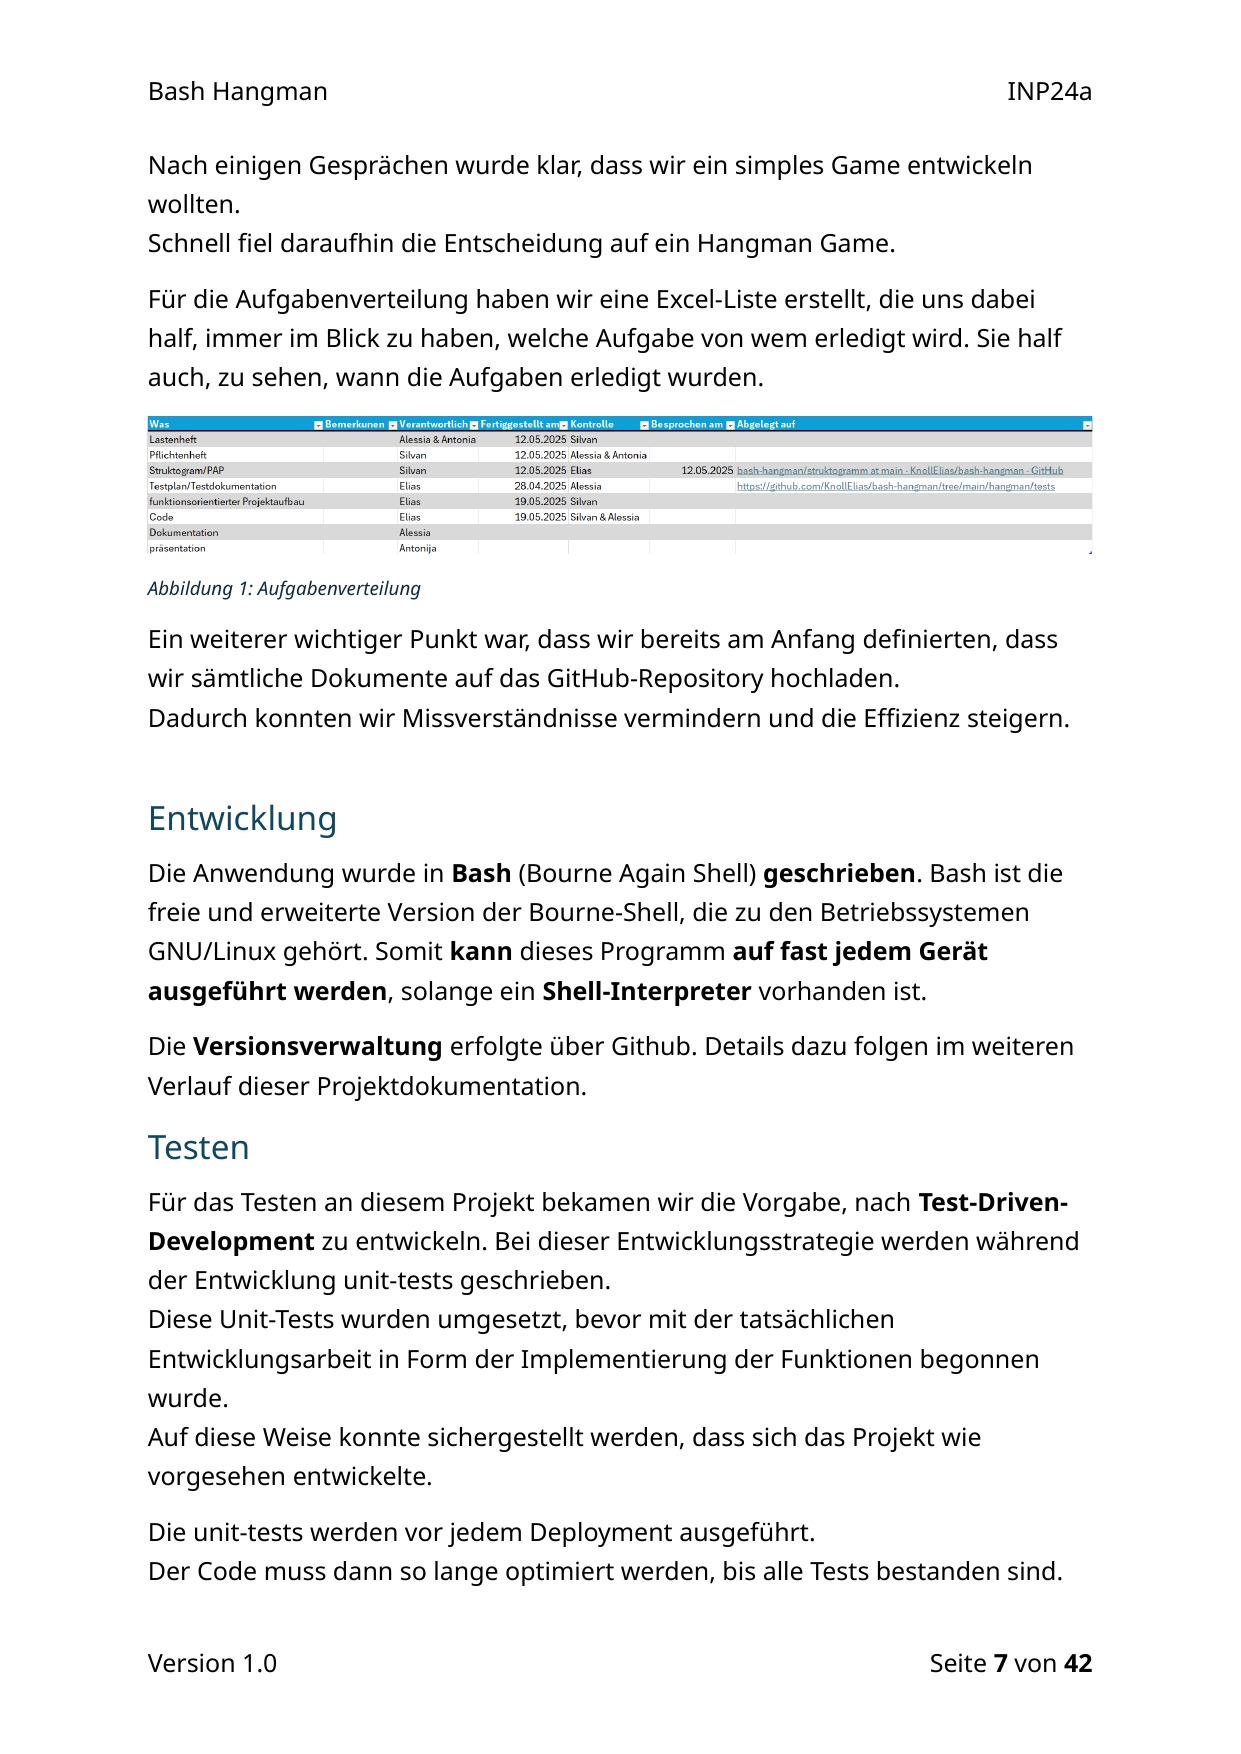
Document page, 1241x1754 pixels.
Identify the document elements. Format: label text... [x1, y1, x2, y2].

picture [147, 422, 1093, 554]
text Für das Testen an diesem Projekt bekamen wir die Vorgabe, nach Test-Driven-Development zu entwickeln. Bei dieser Entwicklungsstrategie werden während der Entwicklung unit-tests geschrieben. Diese Unit-Tests wurden umgesetzt, bevor mit der tatsächlichen Entwicklungsarbeit in Form der Implementierung der Funktionen begonnen wurde. Auf diese Weise konnte sichergestellt werden, dass sich das Projekt wie vorgesehen entwickelte. [148, 1184, 1093, 1493]
text Die unit-tests werden vor jedem Deployment ausgeführt. Der Code muss dann so lange optimiert werden, bis alle Tests bestanden sind. [148, 1514, 1093, 1588]
text Die Anwendung wurde in Bash (Bourne Again Shell) geschrieben. Bash ist die freie und erweiterte Version der Bourne-Shell, die zu den Betriebssystemen GNU/Linux gehört. Somit kann dieses Programm auf fast jedem Gerät ausgeführt werden, solange ein Shell-Interpreter vorhanden ist. [148, 856, 1093, 1007]
subtitle Entwicklung [148, 795, 1093, 841]
text Nach einigen Gesprächen wurde klar, dass wir ein simples Game entwickeln wollten. Schnell fiel daraufhin die Entscheidung auf ein Hangman Game. [148, 148, 1093, 260]
text Für die Aufgabenverteilung haben wir eine Excel-Liste erstellt, die uns dabei half, immer im Blick zu haben, welche Aufgabe von wem erledigt wird. Sie half auch, zu sehen, wann die Aufgaben erledigt wurden. [148, 282, 1093, 394]
text Die Versionsverwaltung erfolgte über Github. Details dazu folgen im weiteren Verlauf dieser Projektdokumentation. [148, 1029, 1093, 1102]
subtitle Testen [148, 1124, 1093, 1169]
picture [600, 421, 613, 427]
text Ein weiterer wichtiger Punkt war, dass wir bereits am Anfang definierten, dass wir sämtliche Dokumente auf das GitHub-Repository hochladen. Dadurch konnten wir Missverständnisse vermindern und die Effizienz steigern. [148, 622, 1093, 773]
